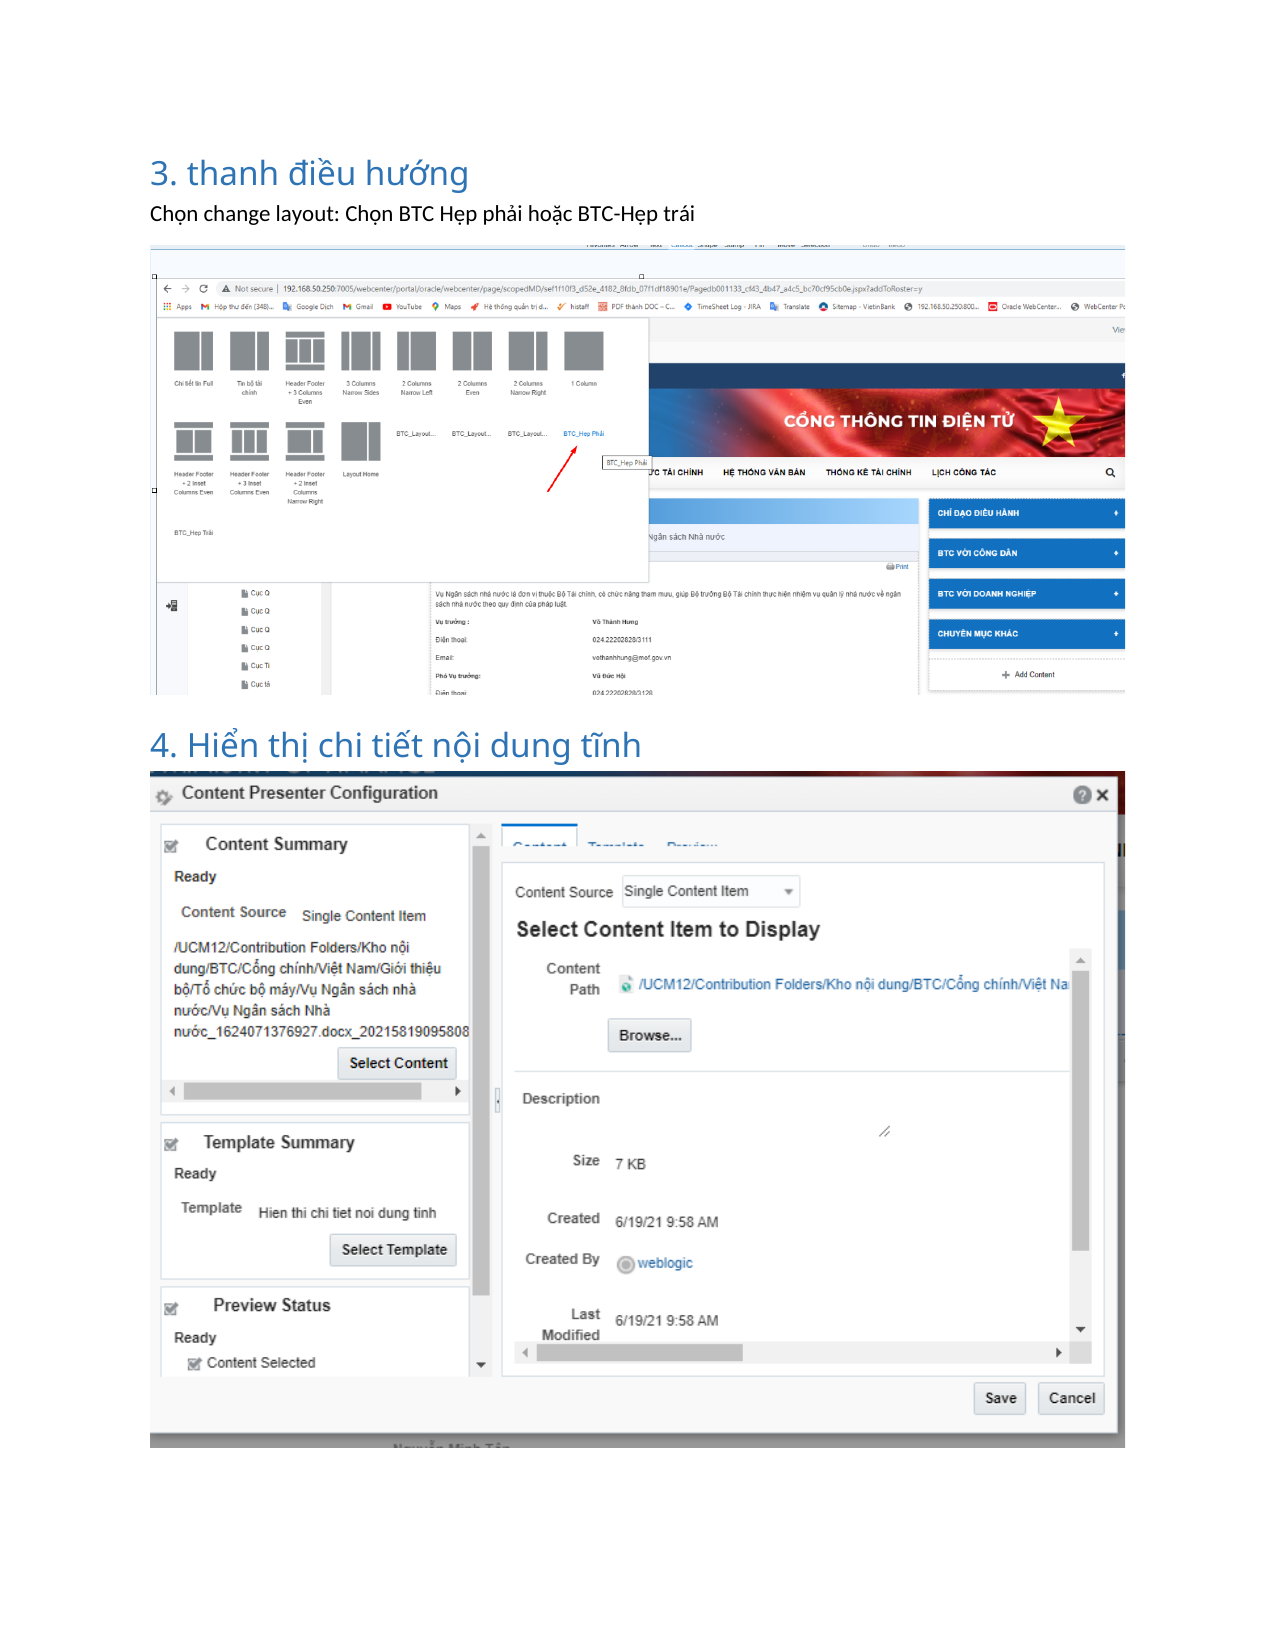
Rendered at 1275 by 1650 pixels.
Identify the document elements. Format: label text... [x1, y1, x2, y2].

picture [150, 245, 1125, 695]
subtitle 4. Hiển thị chi tiết nội dung tĩnh [150, 722, 1125, 767]
text Chọn change layout: Chọn BTC Hẹp phải hoặc BTC-Hẹp trái [150, 199, 1125, 227]
subtitle 3. thanh điều hướng [150, 150, 1125, 195]
picture [150, 771, 1125, 1448]
